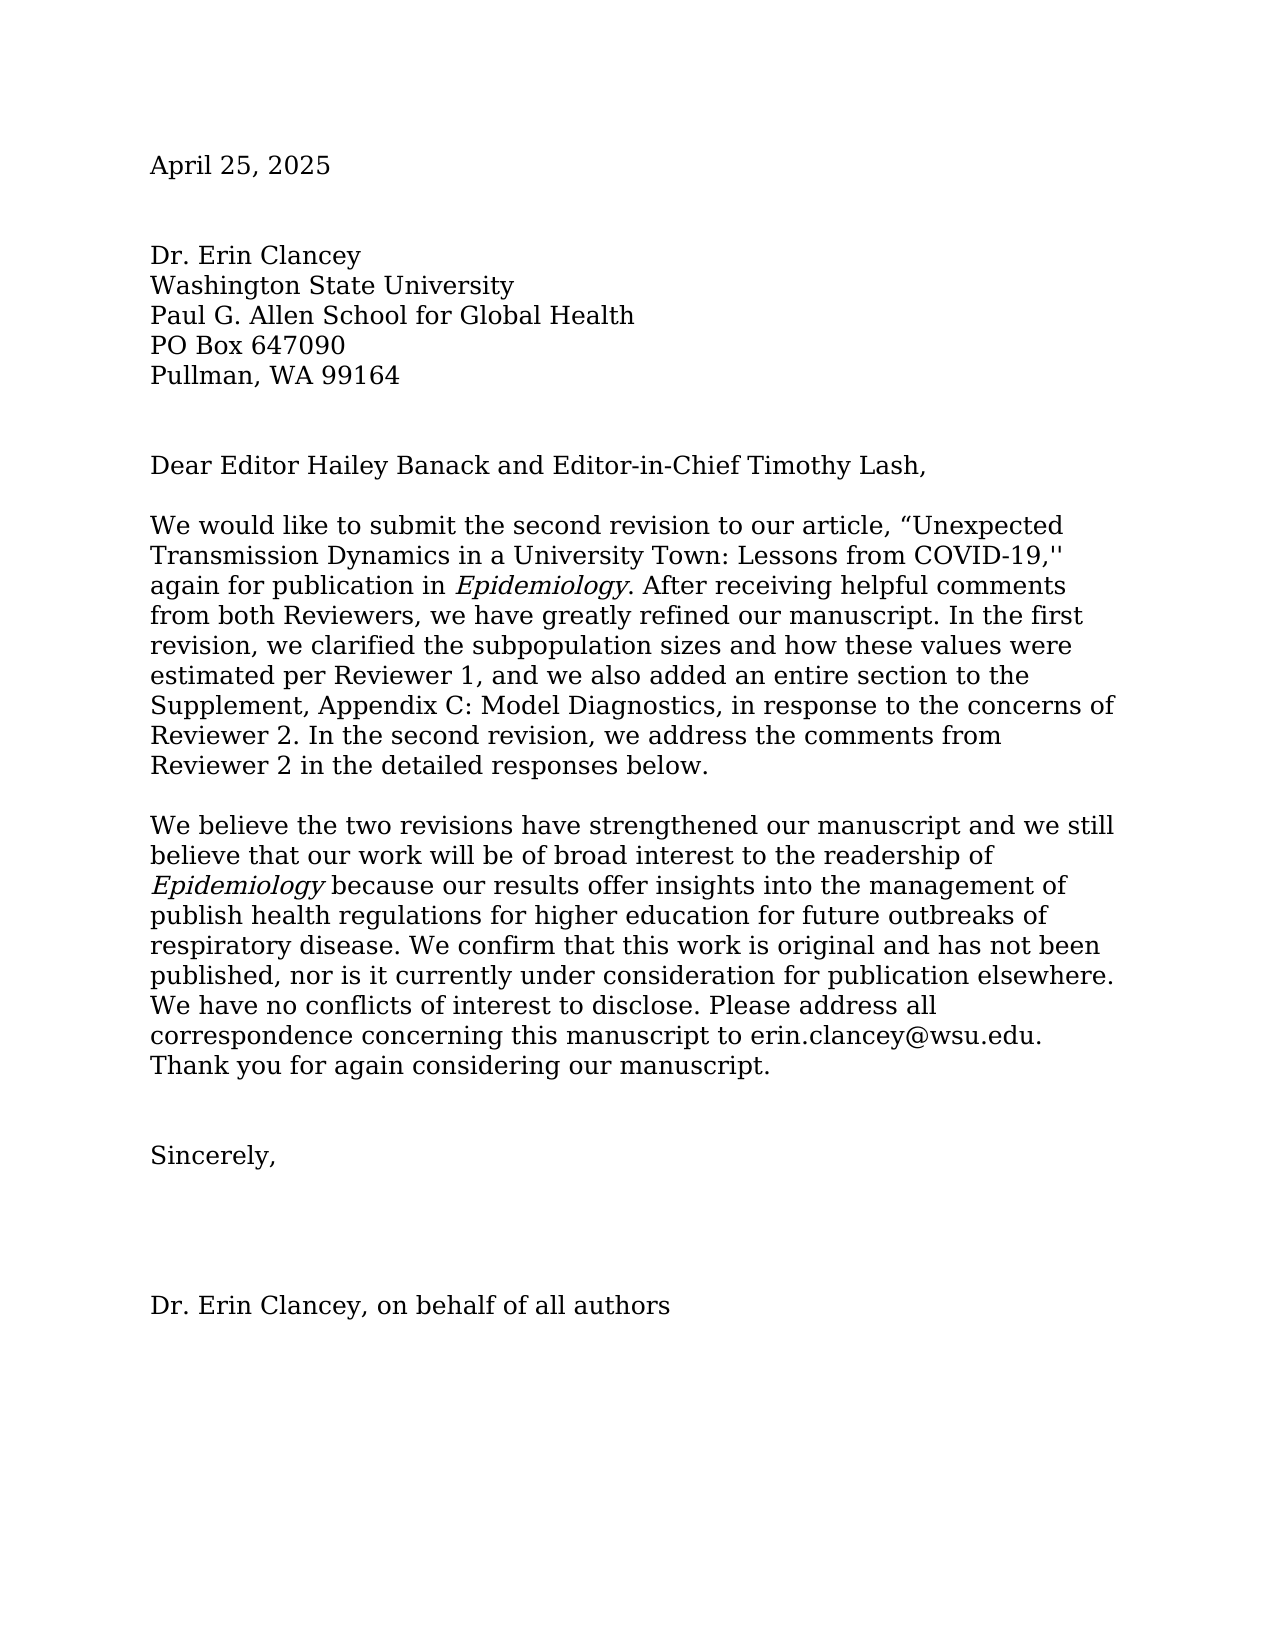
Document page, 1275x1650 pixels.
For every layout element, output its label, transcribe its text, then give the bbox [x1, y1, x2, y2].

text We would like to submit the second revision to our article, “Unexpected Transmission Dynamics in a University Town: Lessons from COVID-19,'' again for publication in Epidemiology. After receiving helpful comments from both Reviewers, we have greatly refined our manuscript. In the first revision, we clarified the subpopulation sizes and how these values were estimated per Reviewer 1, and we also added an entire section to the Supplement, Appendix C: Model Diagnostics, in response to the concerns of Reviewer 2. In the second revision, we address the comments from Reviewer 2 in the detailed responses below. [150, 510, 1125, 780]
text Dr. Erin Clancey [150, 240, 1125, 270]
text Dear Editor Hailey Banack and Editor-in-Chief Timothy Lash, [150, 450, 1125, 480]
text Paul G. Allen School for Global Health [150, 300, 1125, 330]
text Sincerely, [150, 1140, 1125, 1170]
text PO Box 647090 [150, 330, 1125, 360]
text Dr. Erin Clancey, on behalf of all authors [150, 1290, 1125, 1320]
text Pullman, WA 99164 [150, 360, 1125, 390]
text We believe the two revisions have strengthened our manuscript and we still believe that our work will be of broad interest to the readership of Epidemiology because our results offer insights into the management of publish health regulations for higher education for future outbreaks of respiratory disease. We confirm that this work is original and has not been published, nor is it currently under consideration for publication elsewhere. We have no conflicts of interest to disclose. Please address all correspondence concerning this manuscript to erin.clancey@wsu.edu. Thank you for again considering our manuscript. [150, 810, 1125, 1080]
text Washington State University [150, 270, 1125, 300]
text April 25, 2025 [150, 150, 1125, 180]
